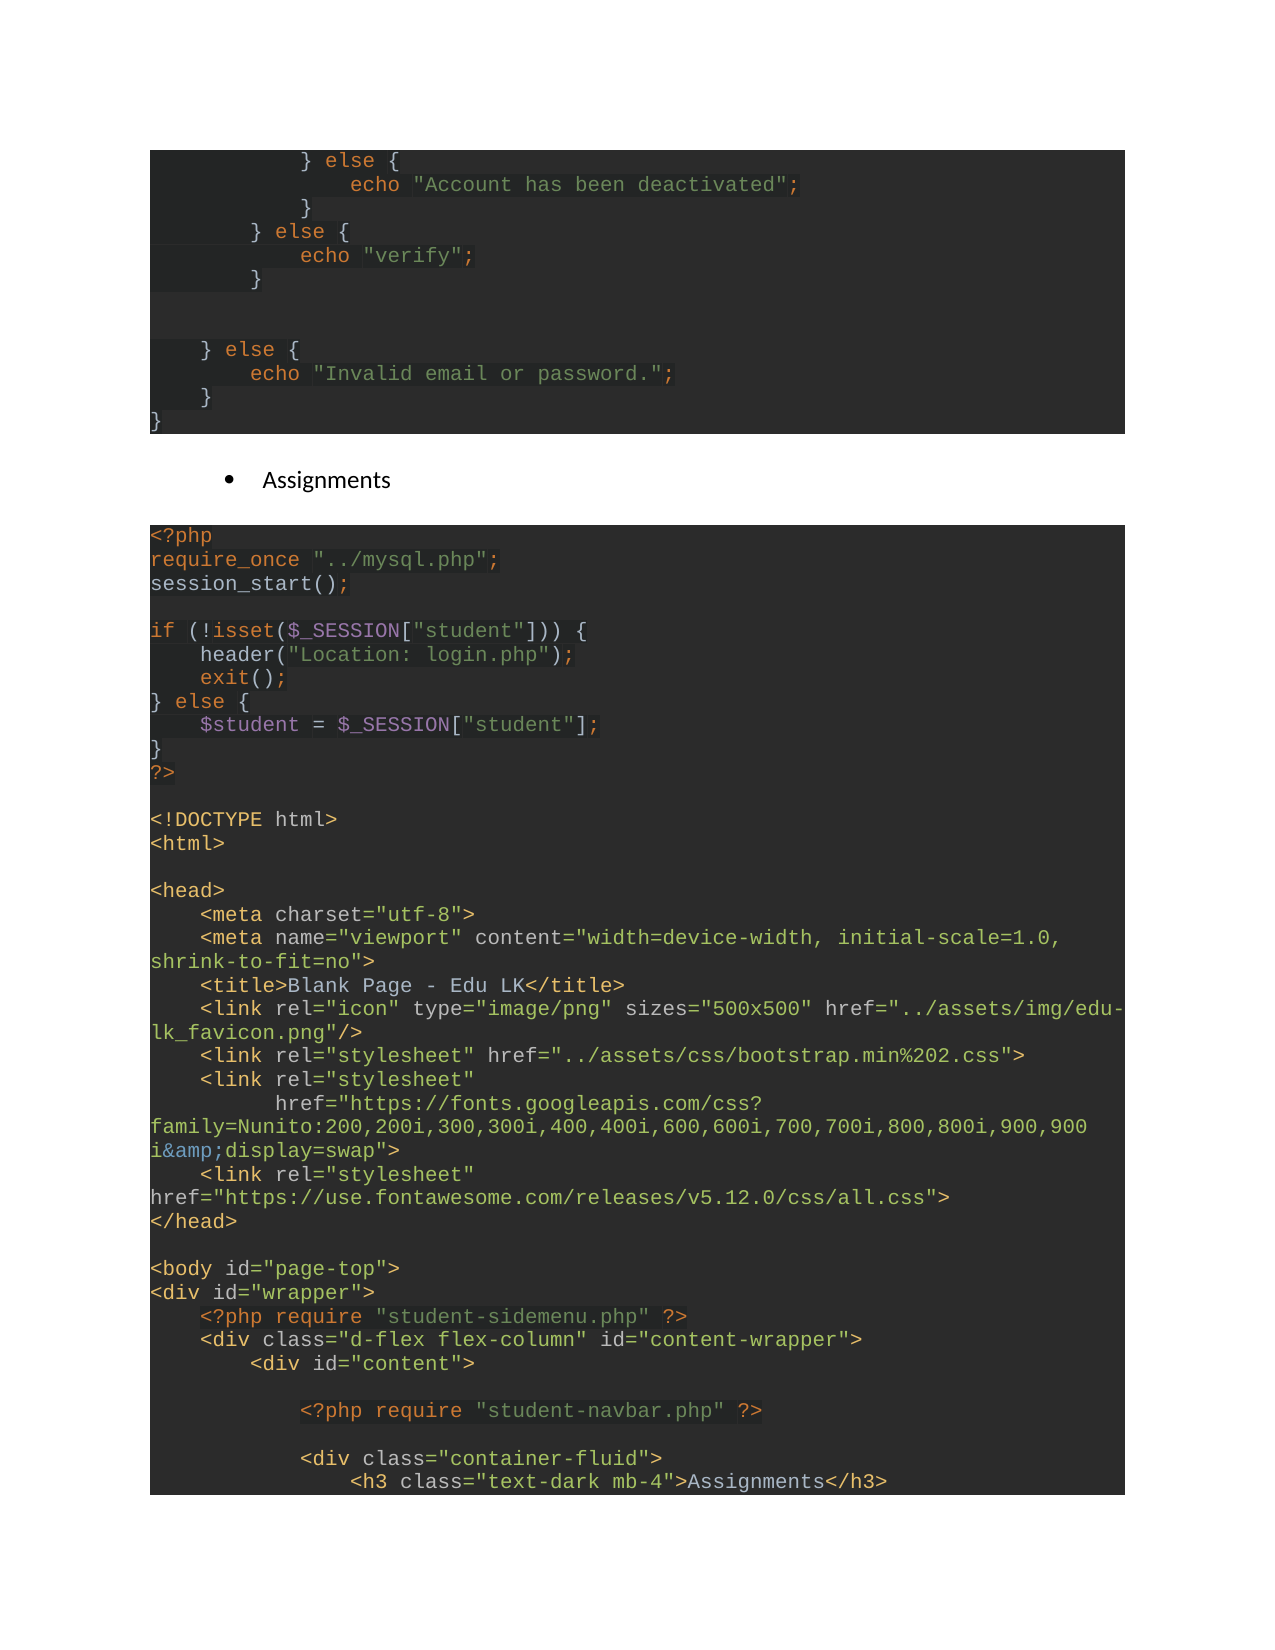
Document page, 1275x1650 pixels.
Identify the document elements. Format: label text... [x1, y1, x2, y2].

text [150, 525, 1125, 1495]
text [150, 150, 1125, 434]
list Assignments [225, 464, 1125, 495]
